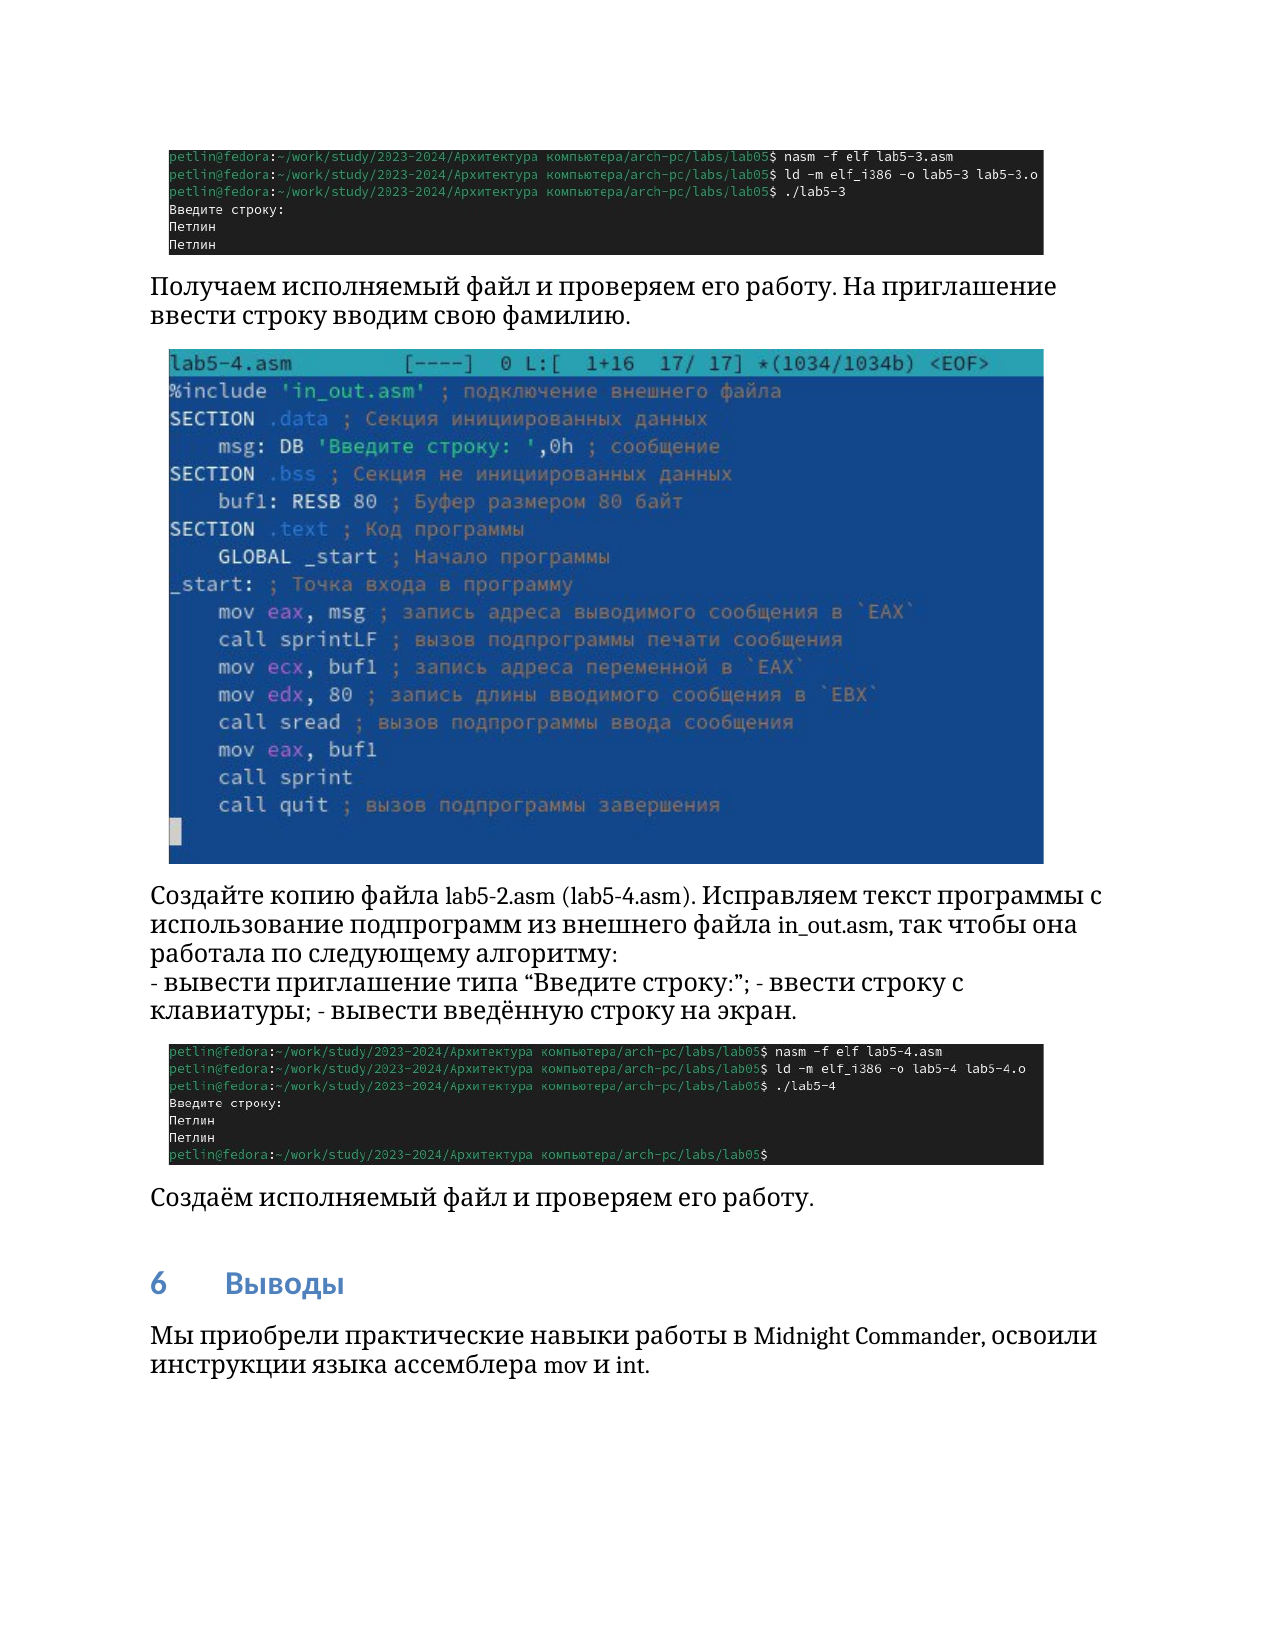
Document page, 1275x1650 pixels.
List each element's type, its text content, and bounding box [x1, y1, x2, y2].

picture [168, 150, 1044, 255]
text Мы приобрели практические навыки работы в Midnight Commander, освоили инструкции языка ассемблера mov и int. [150, 1322, 1125, 1379]
picture [168, 1044, 1044, 1165]
text Создаём исполняемый файл и проверяем его работу. [150, 1184, 1125, 1212]
picture [168, 349, 1044, 864]
text Создайте копию файла lab5-2.asm (lab5-4.asm). Исправляем текст программы с использование подпрограмм из внешнего файла in_out.asm, так чтобы она работала по следующему алгоритму: - вывести приглашение типа “Введите строку:”; - ввести строку с клавиатуры; - вывести введённую строку на экран. [150, 882, 1125, 1026]
subtitle 6 Выводы [150, 1262, 1125, 1303]
text Получаем исполняемый файл и проверяем его работу. На приглашение ввести строку вводим свою фамилию. [150, 273, 1125, 331]
